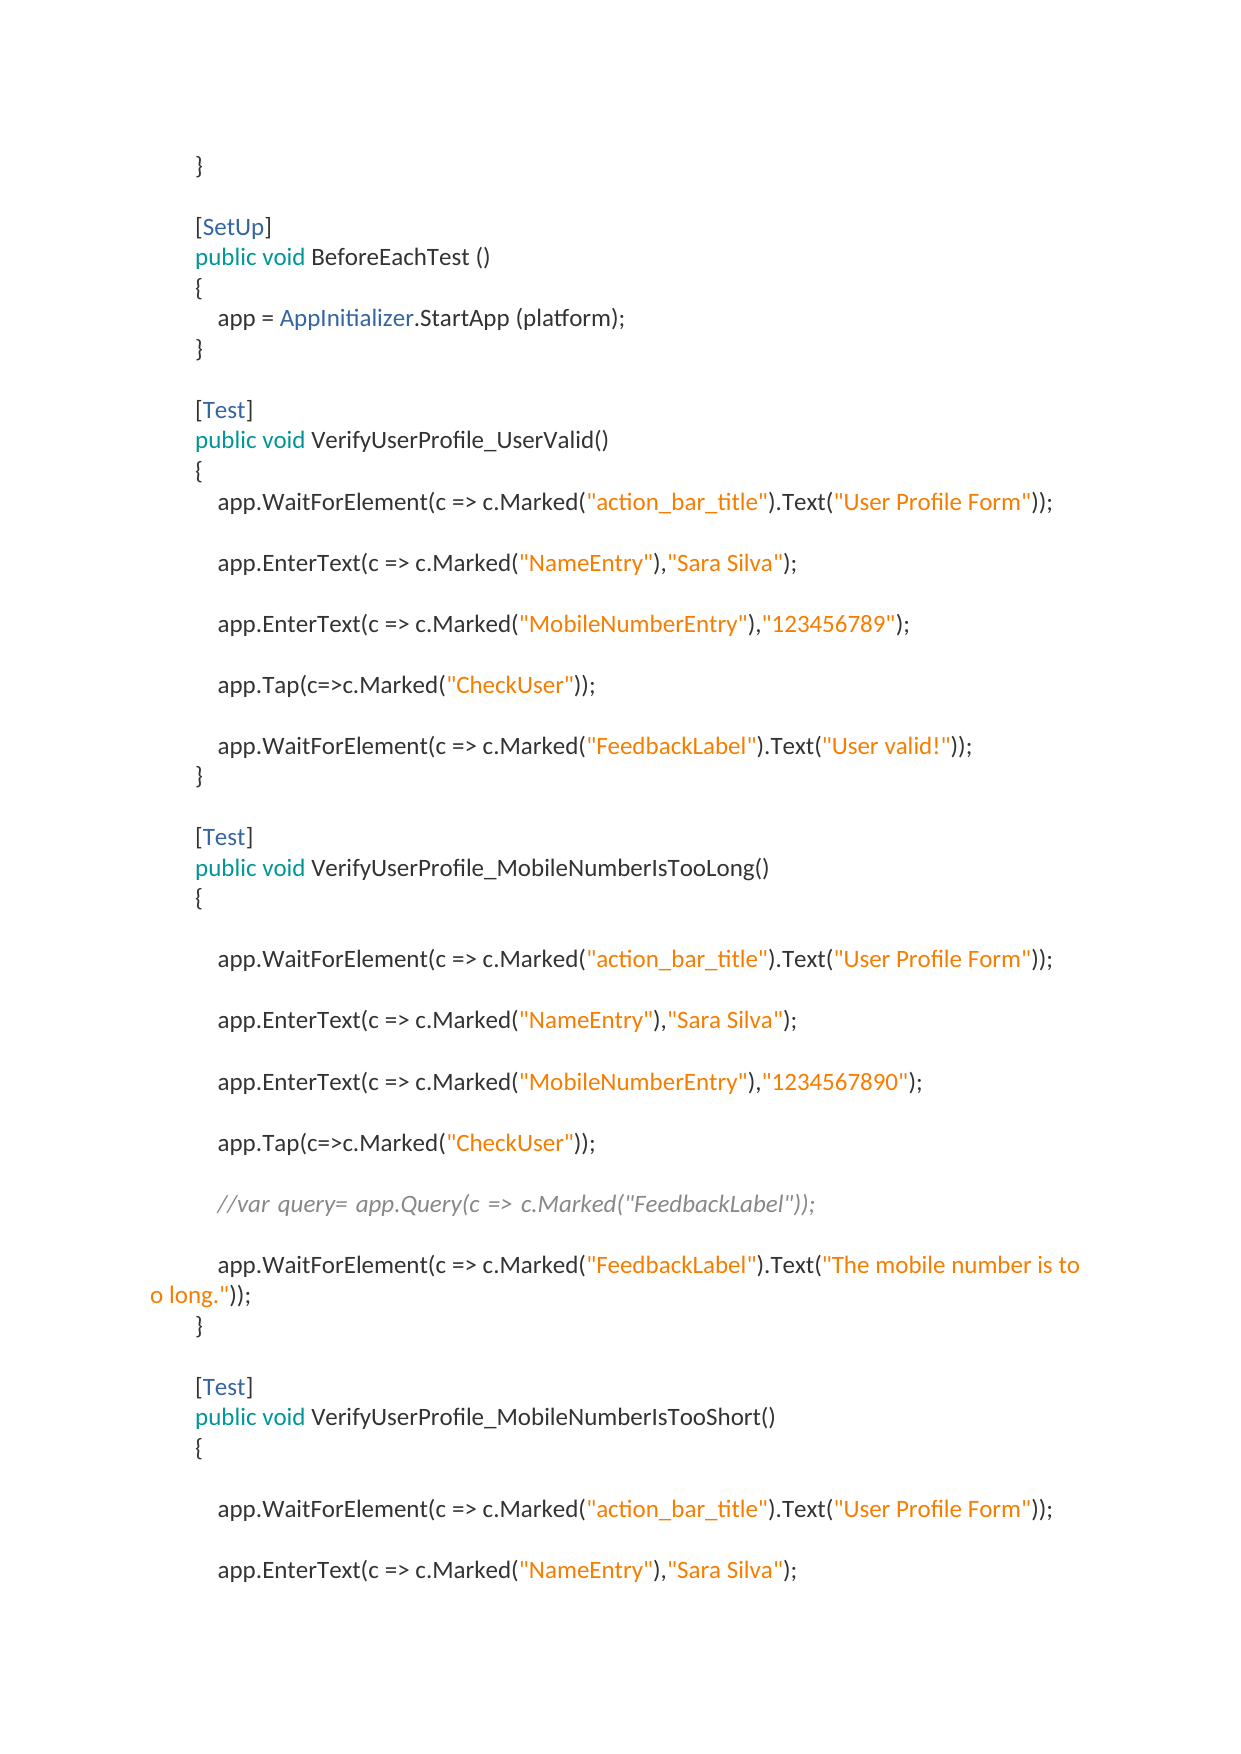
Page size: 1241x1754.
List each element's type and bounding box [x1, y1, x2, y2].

text [150, 150, 1090, 1584]
